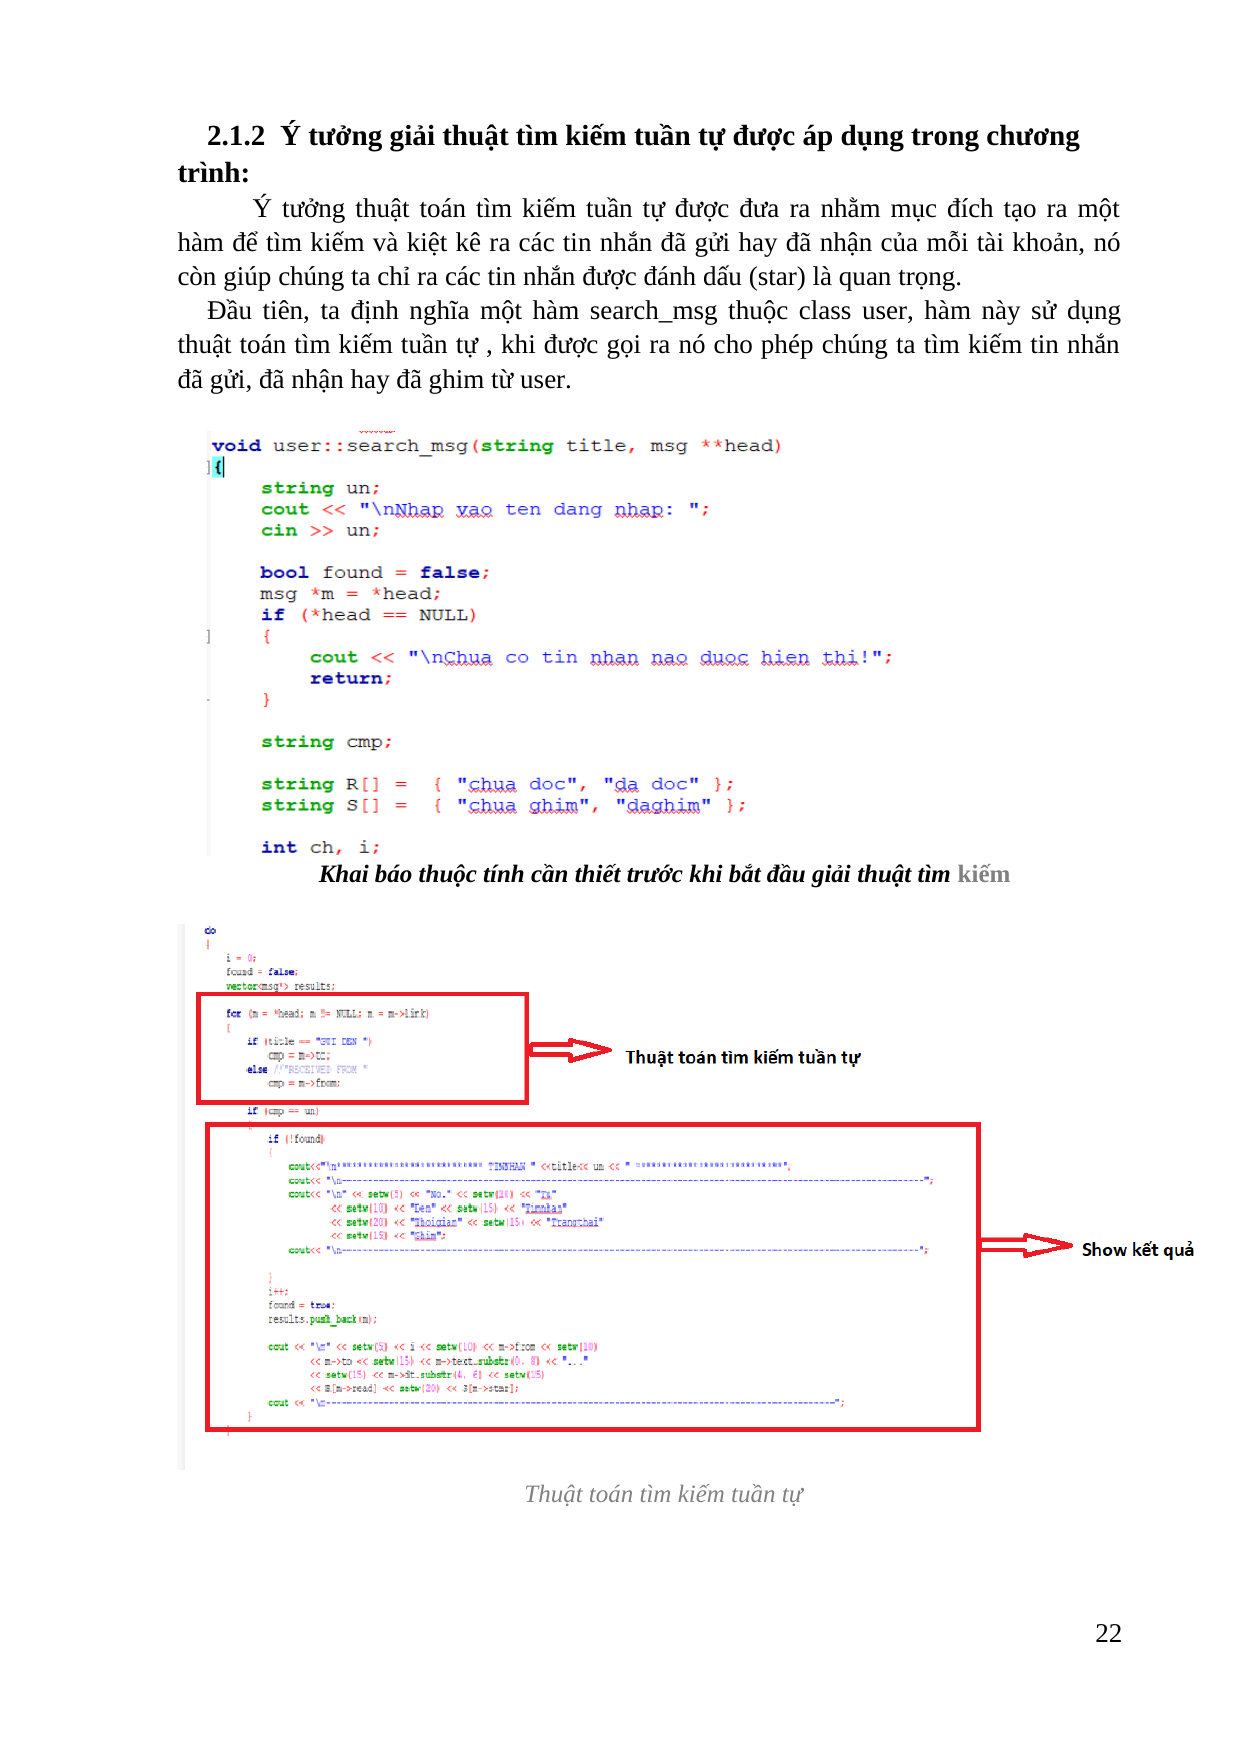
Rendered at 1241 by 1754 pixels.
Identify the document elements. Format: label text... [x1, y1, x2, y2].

picture [206, 431, 1182, 856]
subtitle 2.1.2 Ý tưởng giải thuật tìm kiếm tuần tự được áp dụng trong chương trình: [177, 118, 1122, 188]
text Ý tưởng thuật toán tìm kiếm tuần tự được đưa ra nhằm mục đích tạo ra một hàm để tìm kiếm và kiệt kê ra các tin nhắn đã gửi hay đã nhận của mỗi tài khoản, nó còn giúp chúng ta chỉ ra các tin nhắn được đánh dấu (star) là quan trọng. [177, 192, 1122, 291]
picture [177, 924, 1210, 1470]
text Thuật toán tìm kiếm tuần tự [177, 1479, 1122, 1507]
text Đầu tiên, ta định nghĩa một hàm search_msg thuộc class user, hàm này sử dụng thuật toán tìm kiếm tuần tự , khi được gọi ra nó cho phép chúng ta tìm kiếm tin nhắn đã gửi, đã nhận hay đã ghim từ user. [177, 294, 1122, 394]
text Khai báo thuộc tính cần thiết trước khi bắt đầu giải thuật tìm kiếm [177, 859, 1122, 888]
